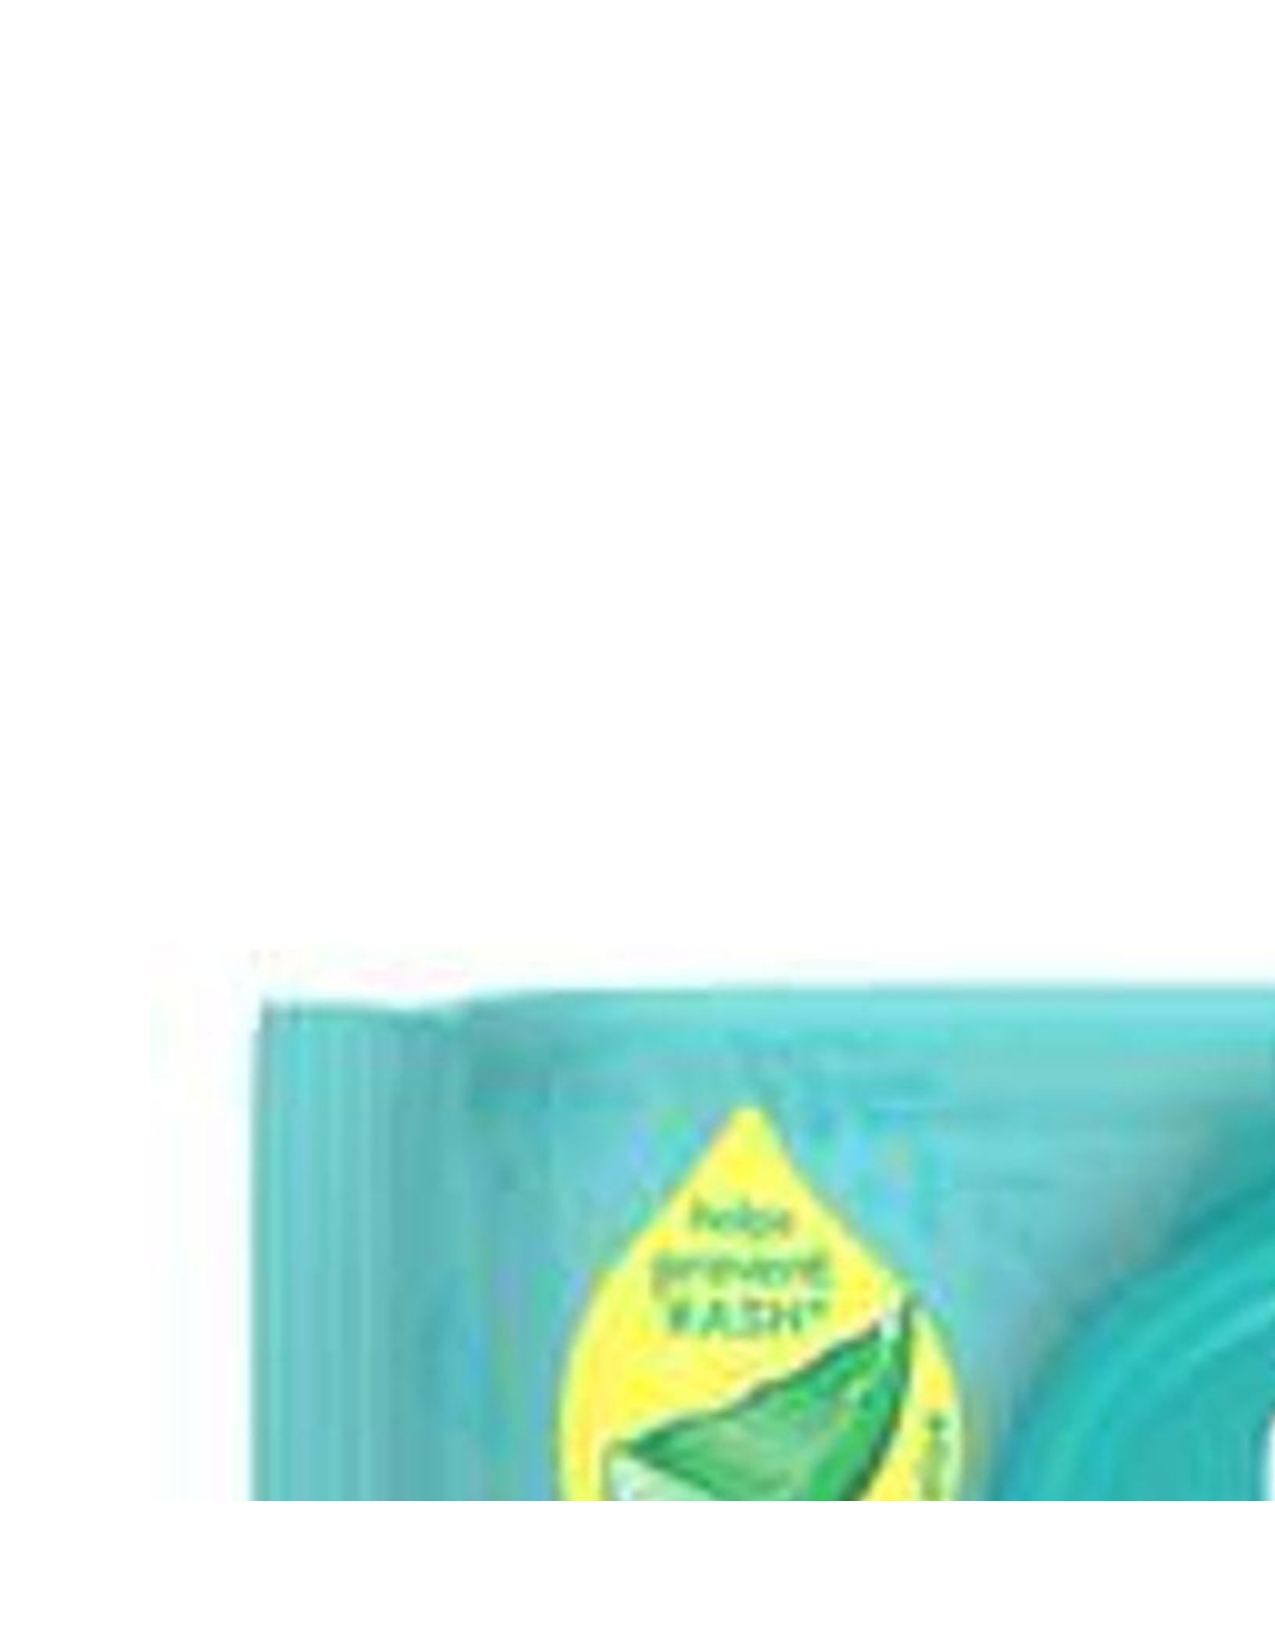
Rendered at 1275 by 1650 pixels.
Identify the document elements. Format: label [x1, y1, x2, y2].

picture [150, 150, 1275, 1501]
